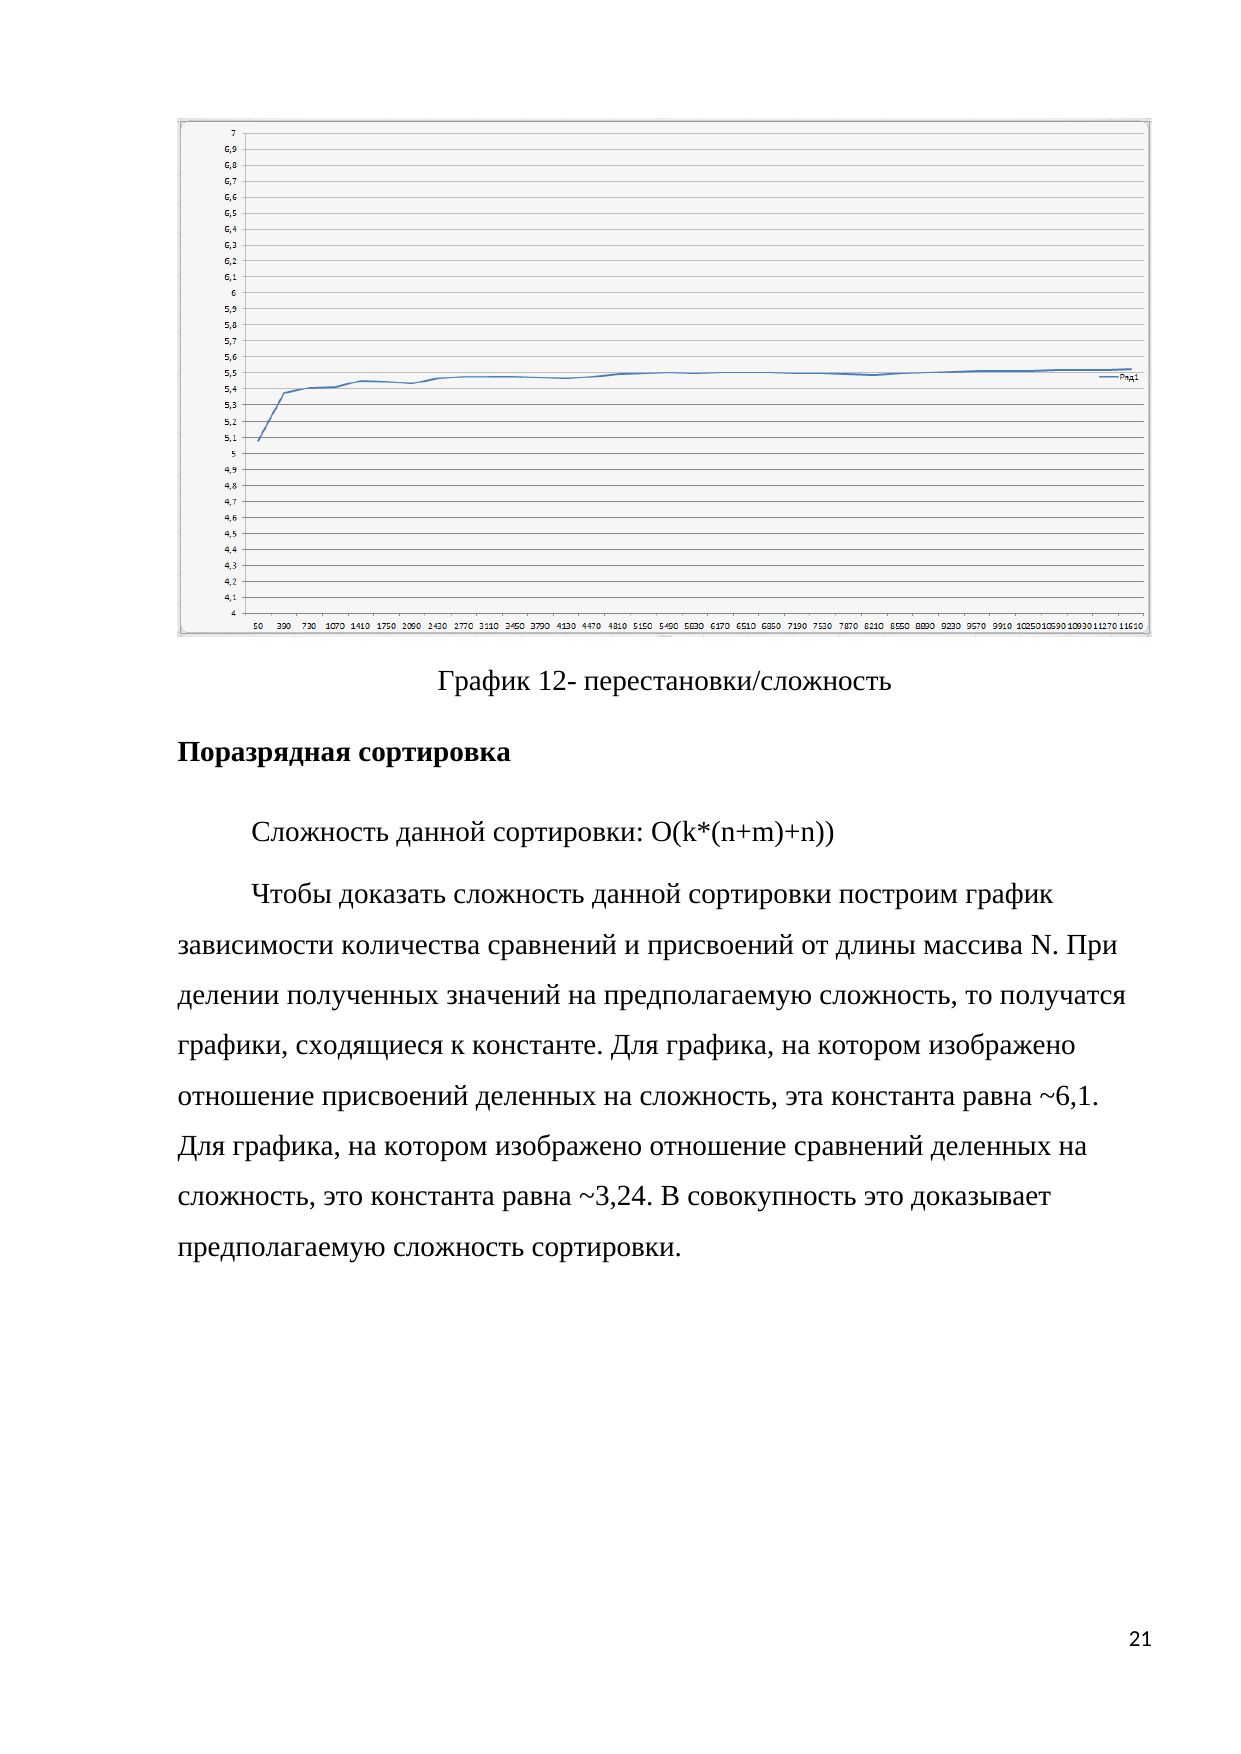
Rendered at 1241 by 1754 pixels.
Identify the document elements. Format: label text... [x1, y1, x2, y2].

picture [177, 118, 1152, 637]
text График 12- перестановки/сложность [177, 663, 1152, 697]
text Чтобы доказать сложность данной сортировки построим график зависимости количества сравнений и присвоений от длины массива N. При делении полученных значений на предполагаемую сложность, то получатся графики, сходящиеся к константе. Для графика, на котором изображено отношение присвоений деленных на сложность, эта константа равна ~6,1. Для графика, на котором изображено отношение сравнений деленных на сложность, это константа равна ~3,24. В совокупность это доказывает предполагаемую сложность сортировки. [177, 877, 1152, 1262]
subtitle Поразрядная сортировка [177, 734, 1152, 768]
text Сложность данной сортировки: О(k*(n+m)+n)) [177, 814, 1152, 847]
